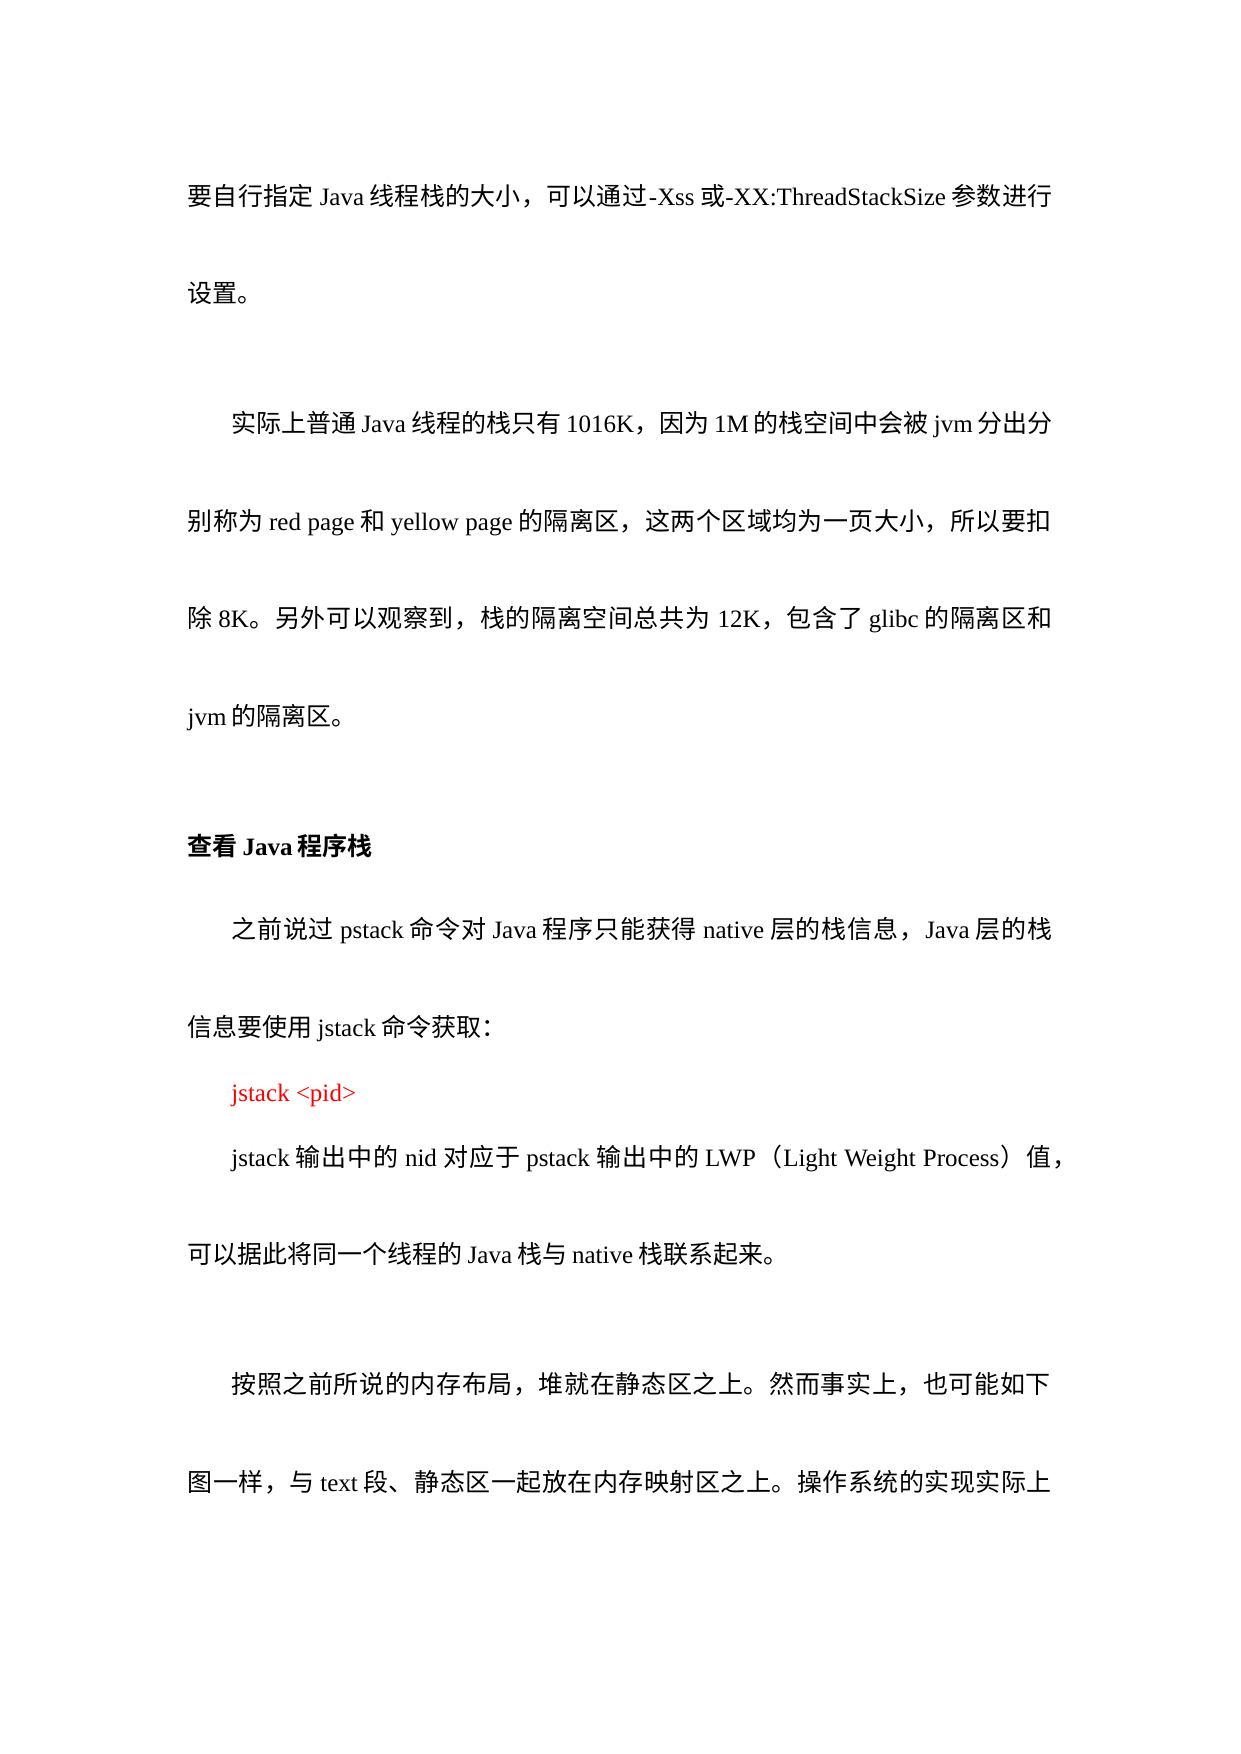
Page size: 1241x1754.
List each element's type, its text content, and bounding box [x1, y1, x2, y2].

subtitle 查看Java程序栈 [187, 812, 1053, 877]
text 按照之前所说的内存布局，堆就在静态区之上。然而事实上，也可能如下图一样，与text段、静态区一起放在内存映射区之上。操作系统的实现实际上是比较灵活的。 [187, 1350, 1053, 1513]
text 之前说过pstack命令对Java程序只能获得native层的栈信息，Java层的栈信息要使用jstack命令获取： [187, 895, 1053, 1058]
text 实际上普通Java线程的栈只有1016K，因为1M的栈空间中会被jvm分出分别称为red page和yellow page的隔离区，这两个区域均为一页大小，所以要扣除8K。另外可以观察到，栈的隔离空间总共为12K，包含了glibc的隔离区和jvm的隔离区。 [187, 389, 1053, 747]
text jstack输出中的nid对应于pstack输出中的LWP（Light Weight Process）值，可以据此将同一个线程的Java栈与native栈联系起来。 [187, 1123, 1053, 1285]
text jstack <pid> [187, 1076, 1053, 1108]
